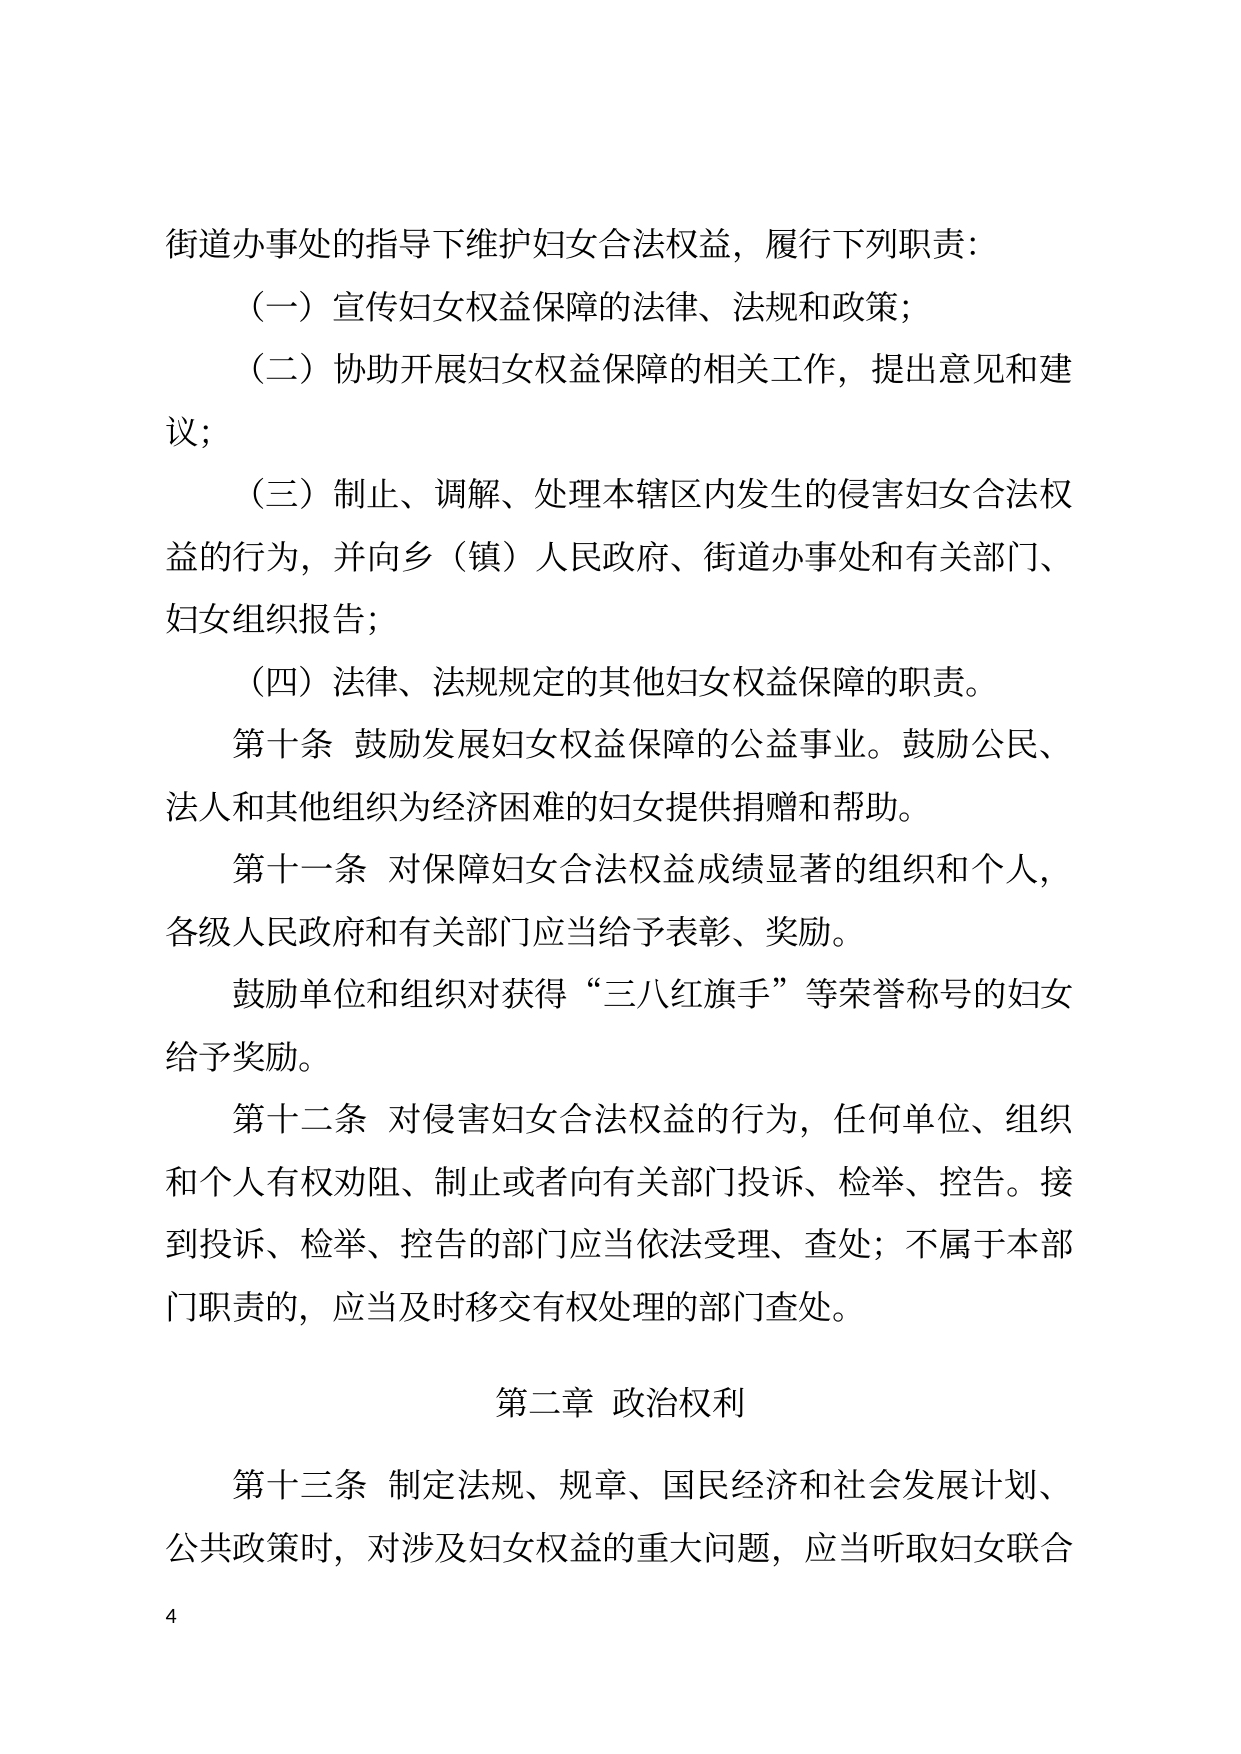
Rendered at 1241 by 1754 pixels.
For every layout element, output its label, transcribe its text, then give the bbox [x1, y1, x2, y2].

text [165, 1448, 1075, 1573]
text （一）宣传妇女权益保障的法律、法规和政策； [165, 269, 1075, 332]
text （二）协助开展妇女权益保障的相关工作，提出意见和建议； [165, 332, 1075, 457]
text （三）制止、调解、处理本辖区内发生的侵害妇女合法权益的行为，并向乡（镇）人民政府、街道办事处和有关部门、妇女组织报告； [165, 457, 1075, 644]
text 第十二条 对侵害妇女合法权益的行为，任何单位、组织和个人有权劝阻、制止或者向有关部门投诉、检举、控告。接到投诉、检举、控告的部门应当依法受理、查处；不属于本部门职责的，应当及时移交有权处理的部门查处。 [165, 1082, 1075, 1332]
text 鼓励单位和组织对获得“三八红旗手”等荣誉称号的妇女给予奖励。 [165, 957, 1075, 1082]
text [165, 207, 1075, 269]
text （四）法律、法规规定的其他妇女权益保障的职责。 [165, 644, 1075, 707]
text 第十一条 对保障妇女合法权益成绩显著的组织和个人，各级人民政府和有关部门应当给予表彰、奖励。 [165, 832, 1075, 957]
text 第十条 鼓励发展妇女权益保障的公益事业。鼓励公民、法人和其他组织为经济困难的妇女提供捐赠和帮助。 [165, 707, 1075, 832]
text 第二章 政治权利 [165, 1377, 1075, 1425]
